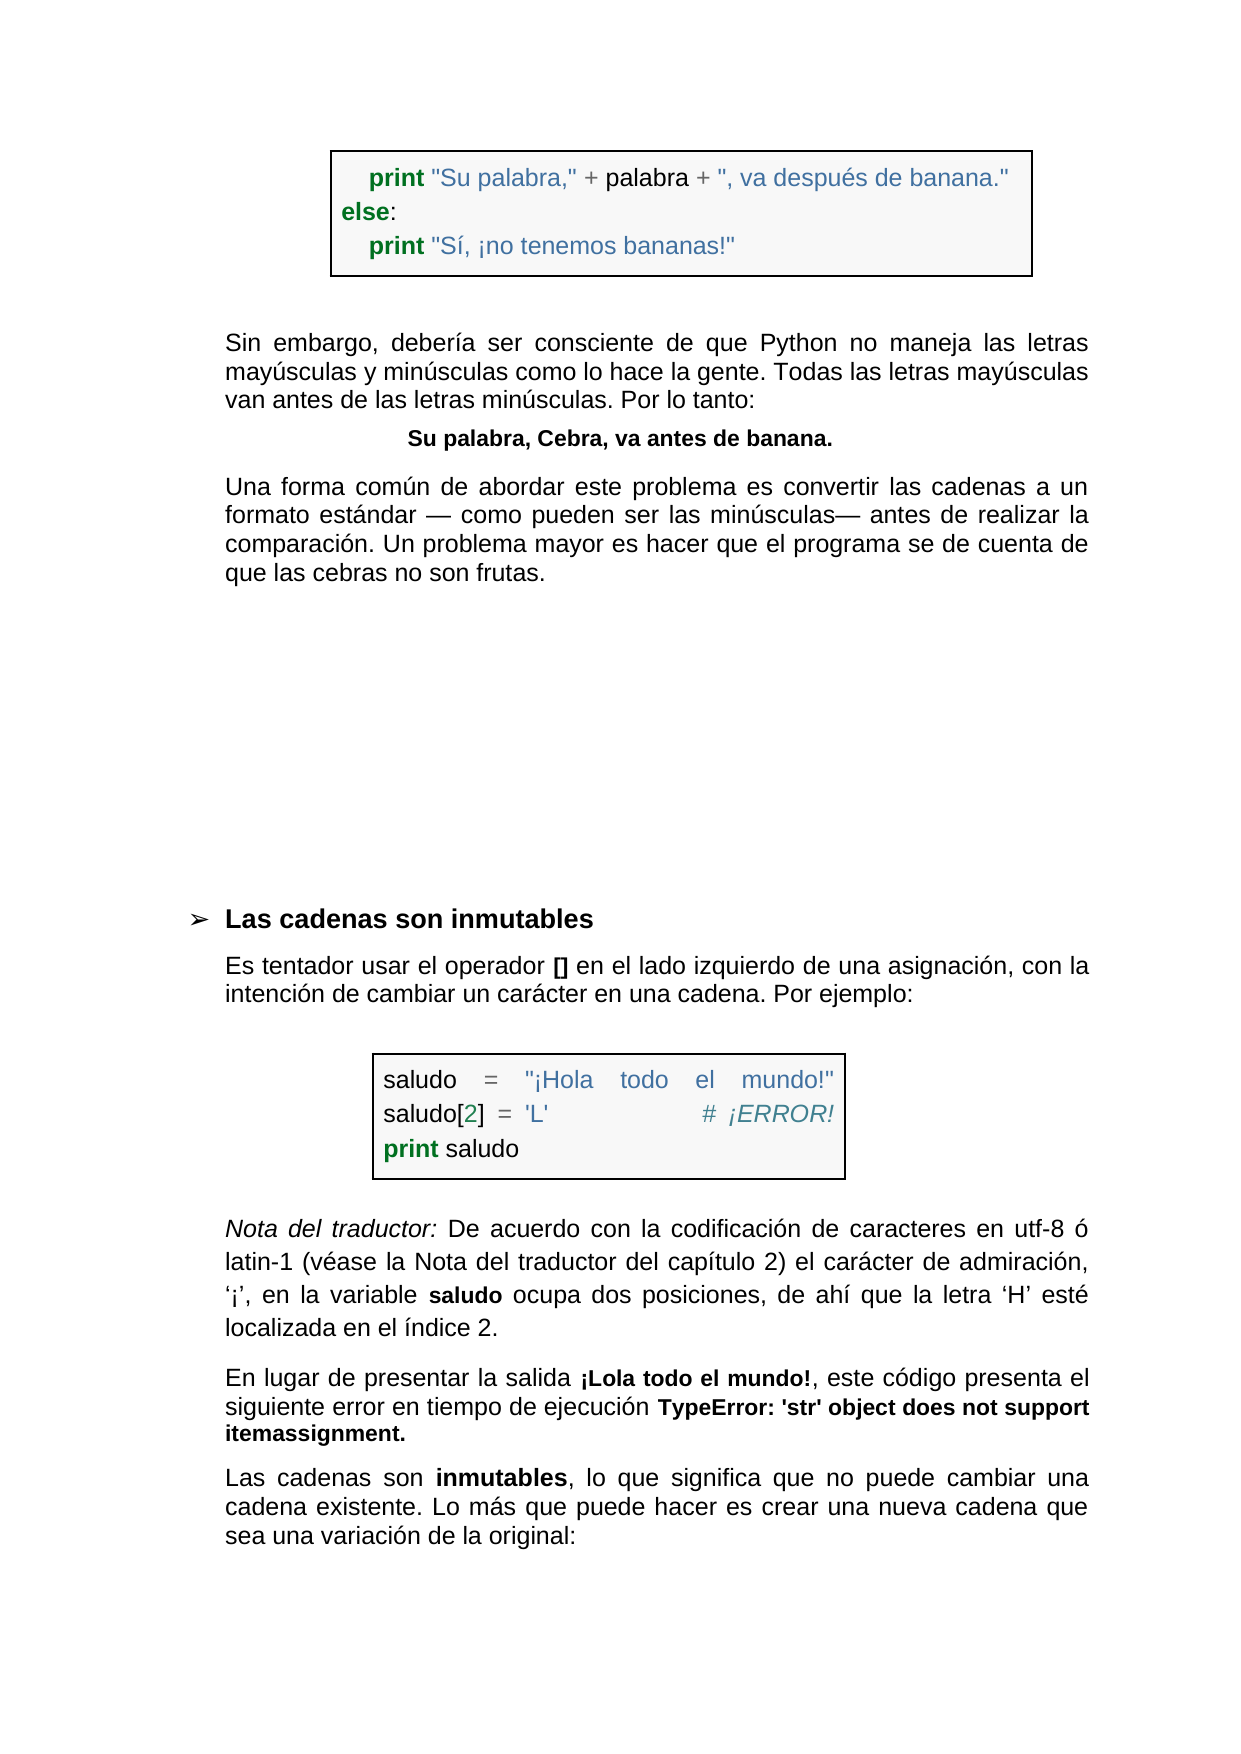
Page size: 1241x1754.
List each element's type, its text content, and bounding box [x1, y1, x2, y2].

text Las cadenas son inmutables, lo que significa que no puede cambiar una cadena existente. Lo más que puede hacer es crear una nueva cadena que sea una variación de la original: [225, 1463, 1090, 1549]
text Nota del traductor: De acuerdo con la codificación de caracteres en utf-8 ó latin-1 (véase la Nota del traductor del capítulo 2) el carácter de admiración, ‘¡’, en la variable saludo ocupa dos posiciones, de ahí que la letra ‘H’ esté localizada en el índice 2. [225, 1214, 1090, 1342]
subtitle Las cadenas son inmutables [187, 903, 1090, 934]
text Su palabra, Cebra, va antes de banana. [150, 424, 1090, 451]
text En lugar de presentar la salida ¡Lola todo el mundo!, este código presenta el siguiente error en tiempo de ejecución TypeError: 'str' object does not support itemassignment. [225, 1363, 1090, 1447]
text Una forma común de abordar este problema es convertir las cadenas a un formato estándar — como pueden ser las minúsculas— antes de realizar la comparación. Un problema mayor es hacer que el programa se de cuenta de que las cebras no son frutas. [225, 471, 1090, 586]
text Es tentador usar el operador [] en el lado izquierdo de una asignación, con la intención de cambiar un carácter en una cadena. Por ejemplo: [225, 951, 1090, 1008]
table_header saludo = "¡Hola todo el mundo!" saludo[2] = 'L' # ¡ERROR! print saludo [374, 1055, 844, 1178]
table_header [332, 152, 1031, 275]
text Sin embargo, debería ser consciente de que Python no maneja las letras mayúsculas y minúsculas como lo hace la gente. Todas las letras mayúsculas van antes de las letras minúsculas. Por lo tanto: [225, 328, 1090, 414]
